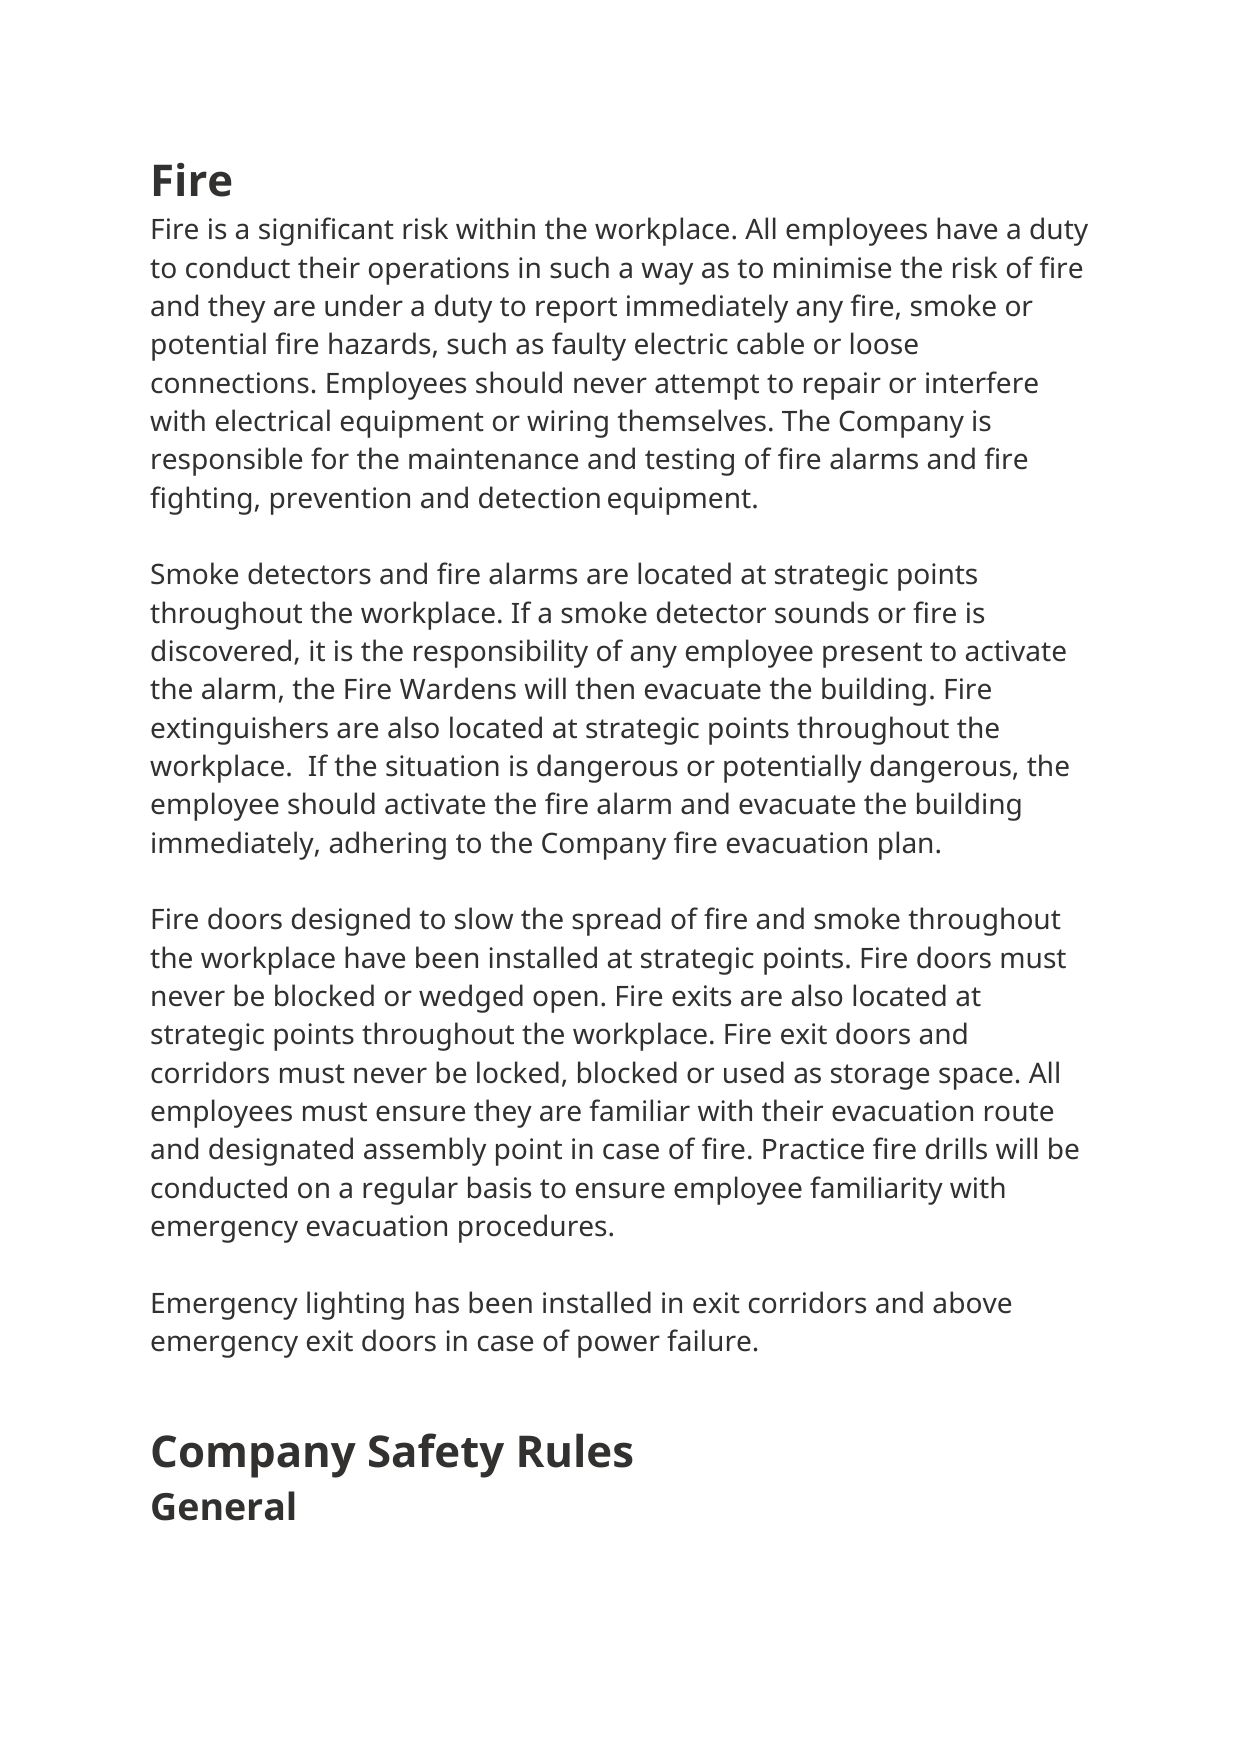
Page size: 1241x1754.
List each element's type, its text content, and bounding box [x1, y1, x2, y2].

text Emergency lighting has been installed in exit corridors and above emergency exit doors in case of power failure. [150, 1283, 1090, 1359]
text General [150, 1480, 1090, 1531]
text Company Safety Rules [150, 1420, 1090, 1480]
text Smoke detectors and fire alarms are located at strategic points throughout the workplace. If a smoke detector sounds or fire is discovered, it is the responsibility of any employee present to activate the alarm, the Fire Wardens will then evacuate the building. Fire extinguishers are also located at strategic points throughout the workplace. If the situation is dangerous or potentially dangerous, the employee should activate the fire alarm and evacuate the building immediately, adhering to the Company fire evacuation plan. [150, 554, 1090, 861]
text Fire [150, 150, 1090, 209]
text Fire doors designed to slow the spread of fire and smoke throughout the workplace have been installed at strategic points. Fire doors must never be blocked or wedged open. Fire exits are also located at strategic points throughout the workplace. Fire exit doors and corridors must never be locked, blocked or used as storage space. All employees must ensure they are familiar with their evacuation route and designated assembly point in case of fire. Practice fire drills will be conducted on a regular basis to ensure employee familiarity with emergency evacuation procedures. [150, 899, 1090, 1244]
text Fire is a significant risk within the workplace. All employees have a duty to conduct their operations in such a way as to minimise the risk of fire and they are under a duty to report immediately any fire, smoke or potential fire hazards, such as faulty electric cable or loose connections. Employees should never attempt to repair or interfere with electrical equipment or wiring themselves. The Company is responsible for the maintenance and testing of fire alarms and fire fighting, prevention and detection equipment. [150, 209, 1090, 516]
